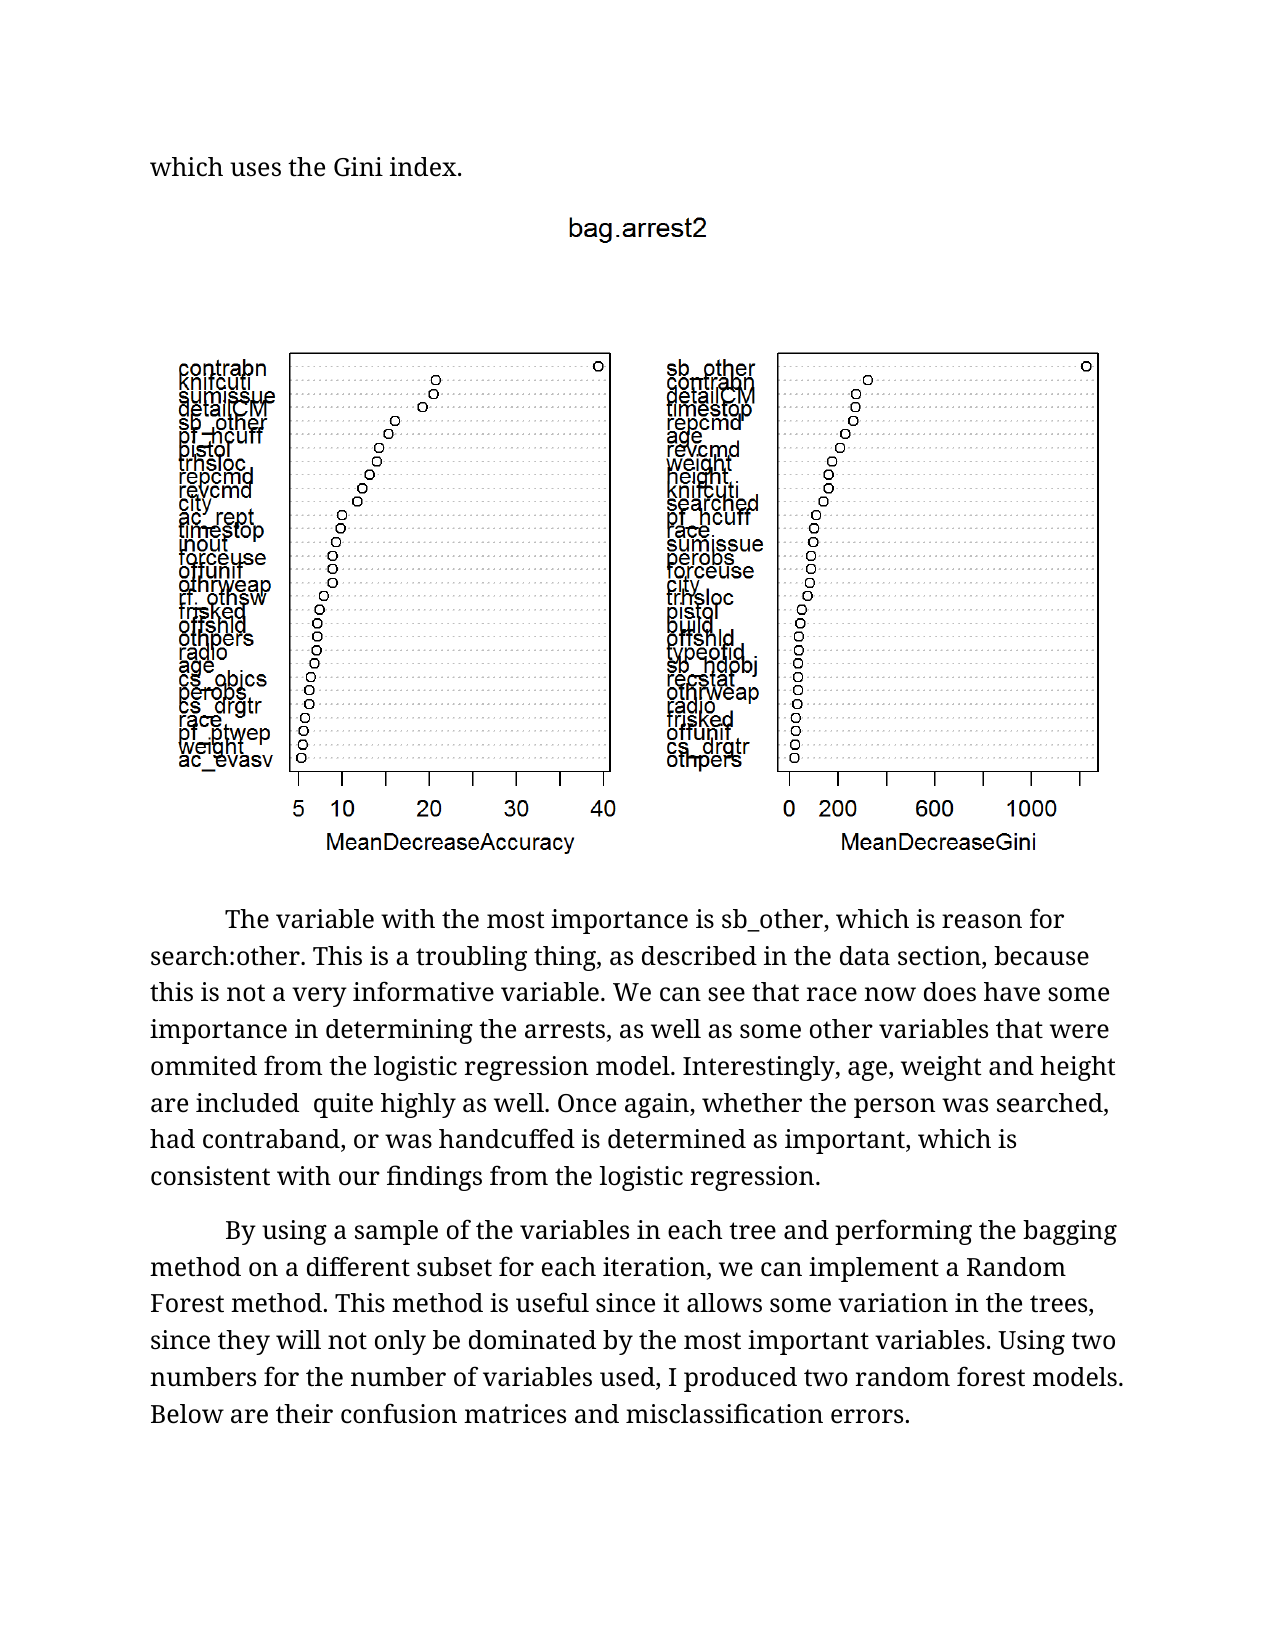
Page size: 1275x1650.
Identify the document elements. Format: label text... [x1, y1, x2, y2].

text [150, 150, 1125, 186]
text The variable with the most importance is sb_other, which is reason for search:other. This is a troubling thing, as described in the data section, because this is not a very informative variable. We can see that race now does have some importance in determining the arrests, as well as some other variables that were ommited from the logistic regression model. Interestingly, age, weight and height are included quite highly as well. Once again, whether the person was searched, had contraband, or was handcuffed is determined as important, which is consistent with our findings from the logistic regression. [150, 902, 1125, 1193]
text By using a sample of the variables in each tree and performing the bagging method on a different subset for each iteration, we can implement a Random Forest method. This method is useful since it allows some variation in the trees, since they will not only be dominated by the most important variables. Using two numbers for the number of variables used, I produced two random forest models. Below are their confusion matrices and misclassification errors. [150, 1212, 1125, 1430]
picture [150, 186, 1125, 883]
